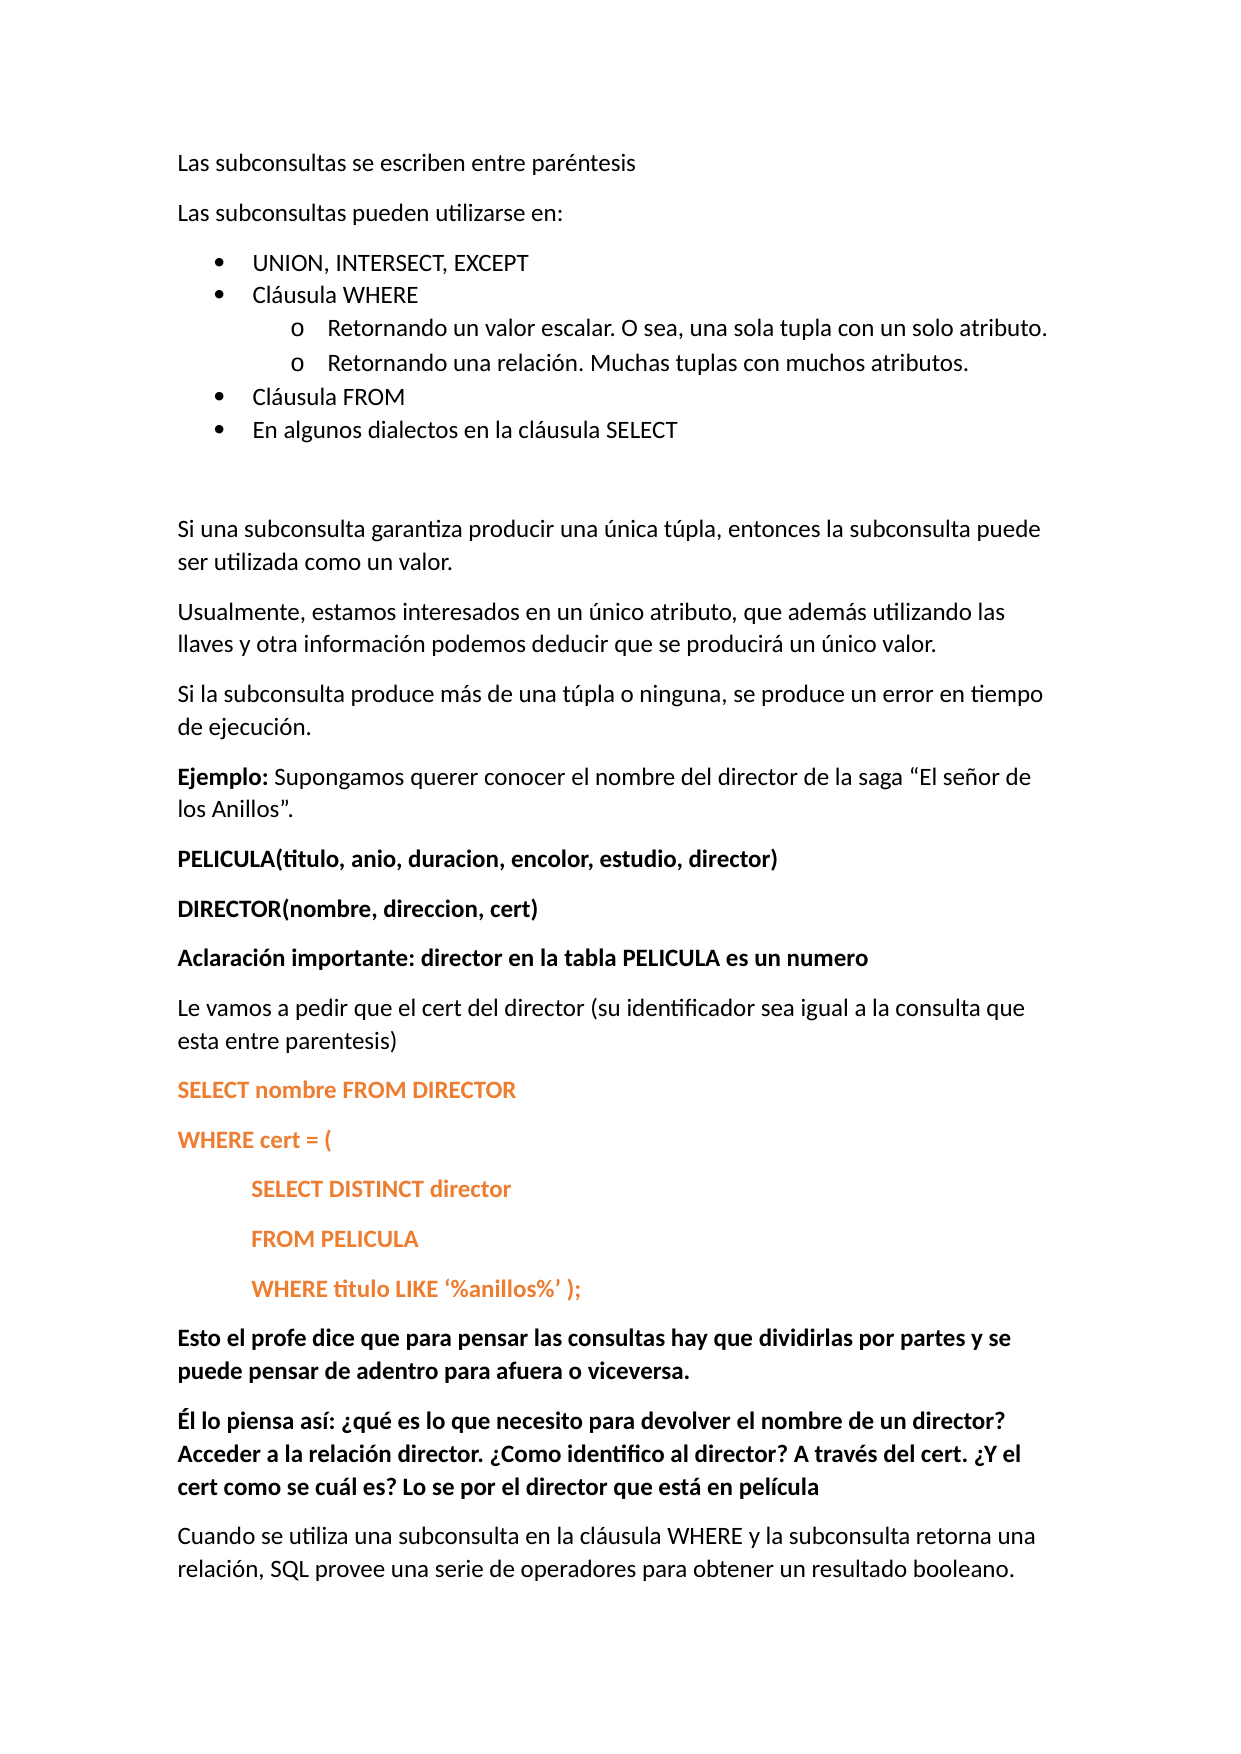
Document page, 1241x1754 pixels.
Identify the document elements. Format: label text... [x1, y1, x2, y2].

list En algunos dialectos en la cláusula SELECT [215, 414, 1063, 444]
list UNION, INTERSECT, EXCEPT [215, 247, 1063, 277]
text Si la subconsulta produce más de una túpla o ninguna, se produce un error en tiempo de ejecución. [177, 678, 1063, 742]
text Si una subconsulta garantiza producir una única túpla, entonces la subconsulta puede ser utilizada como un valor. [177, 513, 1063, 577]
text WHERE cert = ( [177, 1124, 1063, 1154]
text Esto el profe dice que para pensar las consultas hay que dividirlas por partes y se puede pensar de adentro para afuera o viceversa. [177, 1322, 1063, 1386]
text Aclaración importante: director en la tabla PELICULA es un numero [177, 942, 1063, 973]
text Le vamos a pedir que el cert del director (su identificador sea igual a la consulta que esta entre parentesis) [177, 992, 1063, 1055]
list Cláusula FROM [215, 381, 1063, 412]
list Retornando un valor escalar. O sea, una sola tupla con un solo atributo. [290, 313, 1063, 344]
text SELECT nombre FROM DIRECTOR [177, 1074, 1063, 1105]
text PELICULA(titulo, anio, duracion, encolor, estudio, director) [177, 843, 1063, 874]
text DIRECTOR(nombre, direccion, cert) [177, 893, 1063, 923]
text SELECT DISTINCT director [177, 1174, 1063, 1204]
text Él lo piensa así: ¿qué es lo que necesito para devolver el nombre de un director? Acceder a la relación director. ¿Como identifico al director? A través del cert. ¿Y el cert como se cuál es? Lo se por el director que está en película [177, 1405, 1063, 1501]
text FROM PELICULA [177, 1223, 1063, 1254]
text WHERE titulo LIKE ‘%anillos%’ ); [177, 1273, 1063, 1303]
text Cuando se utiliza una subconsulta en la cláusula WHERE y la subconsulta retorna una relación, SQL provee una serie de operadores para obtener un resultado booleano. [177, 1520, 1063, 1584]
text Las subconsultas se escriben entre paréntesis [177, 148, 1063, 178]
text Las subconsultas pueden utilizarse en: [177, 197, 1063, 228]
text Ejemplo: Supongamos querer conocer el nombre del director de la saga “El señor de los Anillos”. [177, 761, 1063, 824]
list Cláusula WHERE [215, 280, 1063, 310]
text Usualmente, estamos interesados en un único atributo, que además utilizando las llaves y otra información podemos deducir que se producirá un único valor. [177, 596, 1063, 659]
list Retornando una relación. Muchas tuplas con muchos atributos. [290, 347, 1063, 379]
